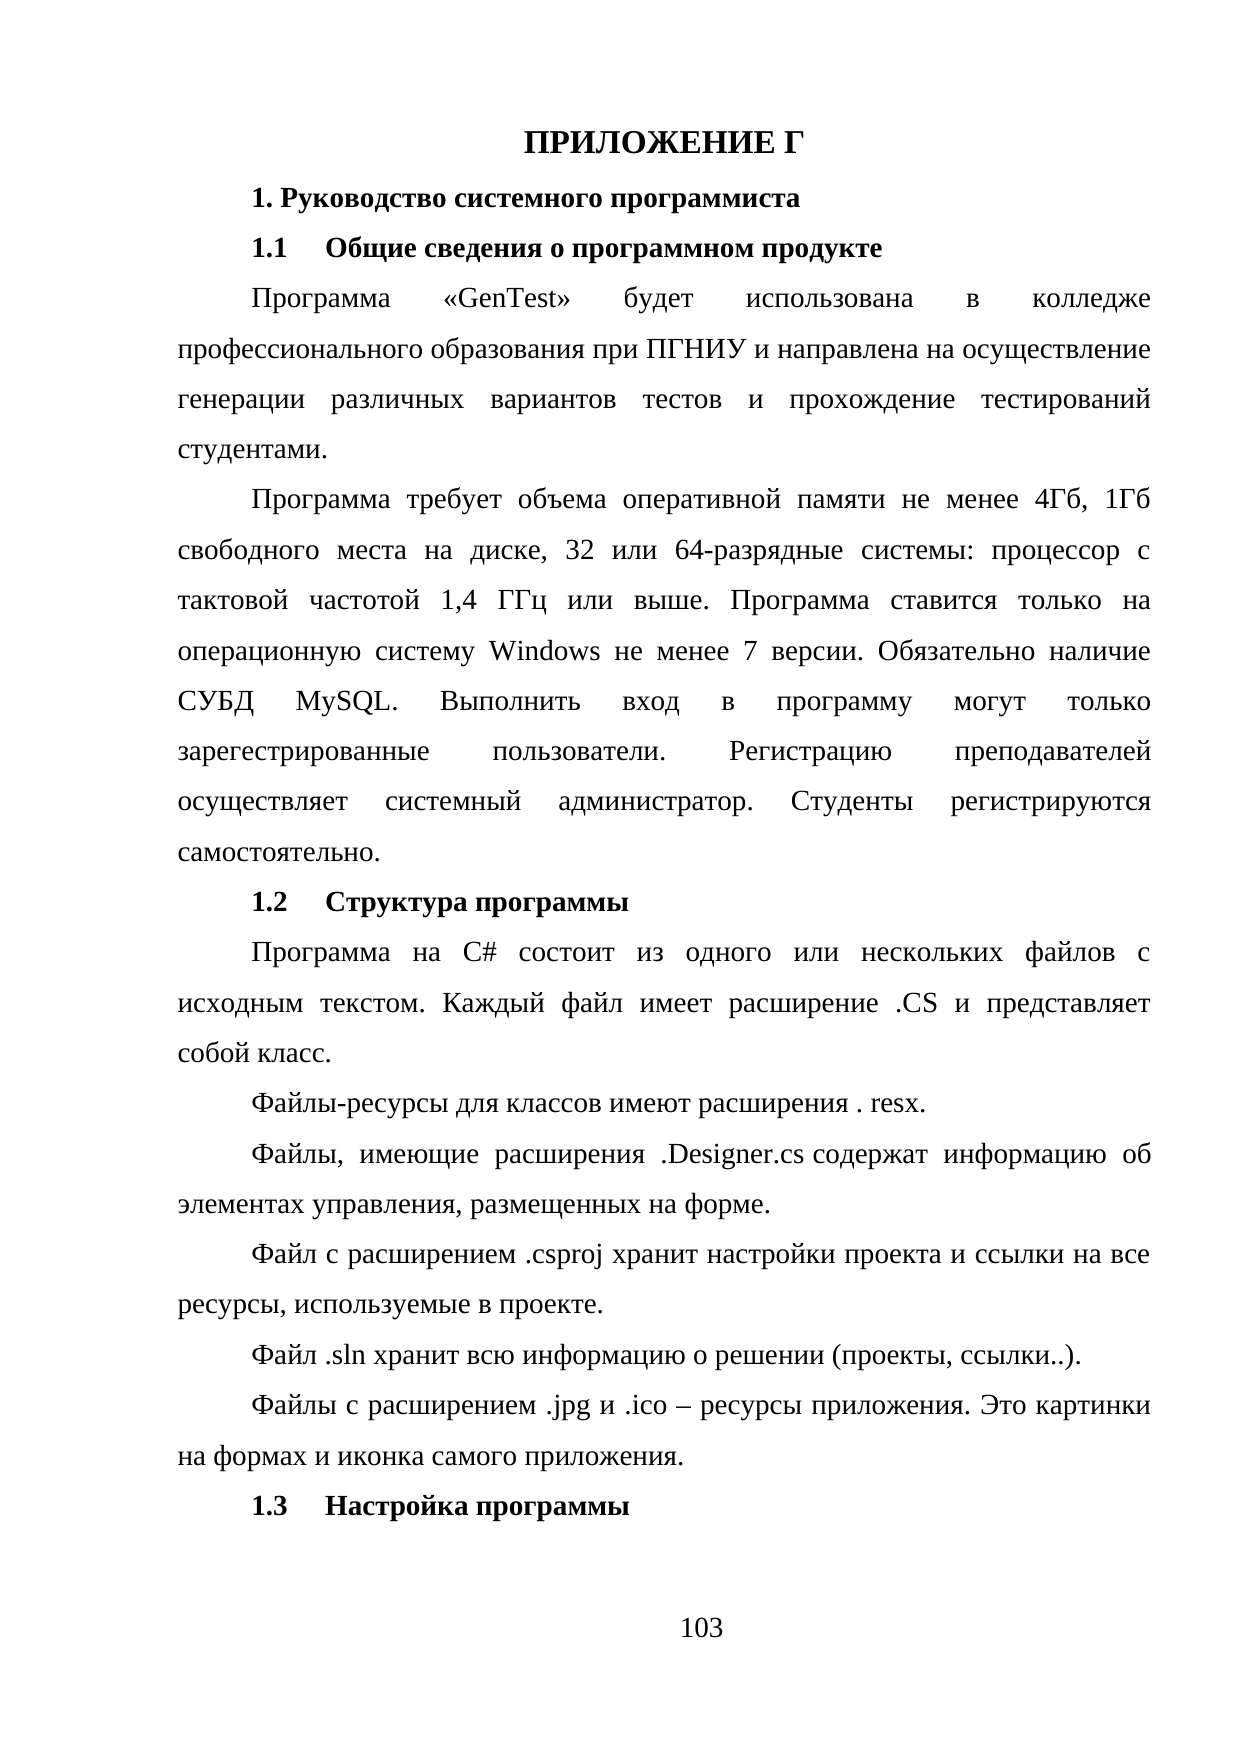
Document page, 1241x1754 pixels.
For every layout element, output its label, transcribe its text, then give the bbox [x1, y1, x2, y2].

text Программа на C# состоит из одного или нескольких файлов с исходным текстом. Каждый файл имеет расширение .CS и представляет собой класс. [177, 934, 1152, 1069]
text Файлы-ресурсы для классов имеют расширения . resx. [177, 1085, 1152, 1119]
text Файлы, имеющие расширения .Designer.cs содержат информацию об элементах управления, размещенных на форме. [177, 1136, 1152, 1219]
list Общие сведения о программном продукте [177, 230, 1152, 264]
text Файлы с расширением .jpg и .ico – ресурсы приложения. Это картинки на формах и иконка самого приложения. [177, 1387, 1152, 1471]
subtitle ПРИЛОЖЕНИЕ Г [177, 122, 1152, 161]
text Файл с расширением .csproj хранит настройки проекта и ссылки на все ресурсы, используемые в проекте. [177, 1236, 1152, 1320]
list Структура программы [177, 884, 1152, 918]
text 1. Руководство системного программиста [177, 180, 1152, 213]
list Настройка программы [177, 1488, 1152, 1521]
text Программа требует объема оперативной памяти не менее 4Гб, 1Гб свободного места на диске, 32 или 64-разрядные системы: процессор с тактовой частотой 1,4 ГГц или выше. Программа ставится только на операционную систему Windows не менее 7 версии. Обязательно наличие СУБД MySQL. Выполнить вход в программу могут только зарегестрированные пользователи. Регистрацию преподавателей осуществляет системный администратор. Студенты регистрируются самостоятельно. [177, 482, 1152, 867]
text Файл .sln хранит всю информацию о решении (проекты, ссылки..). [177, 1337, 1152, 1371]
text Программа «GenTest» будет использована в колледже профессионального образования при ПГНИУ и направлена на осуществление генерации различных вариантов тестов и прохождение тестирований студентами. [177, 280, 1152, 465]
